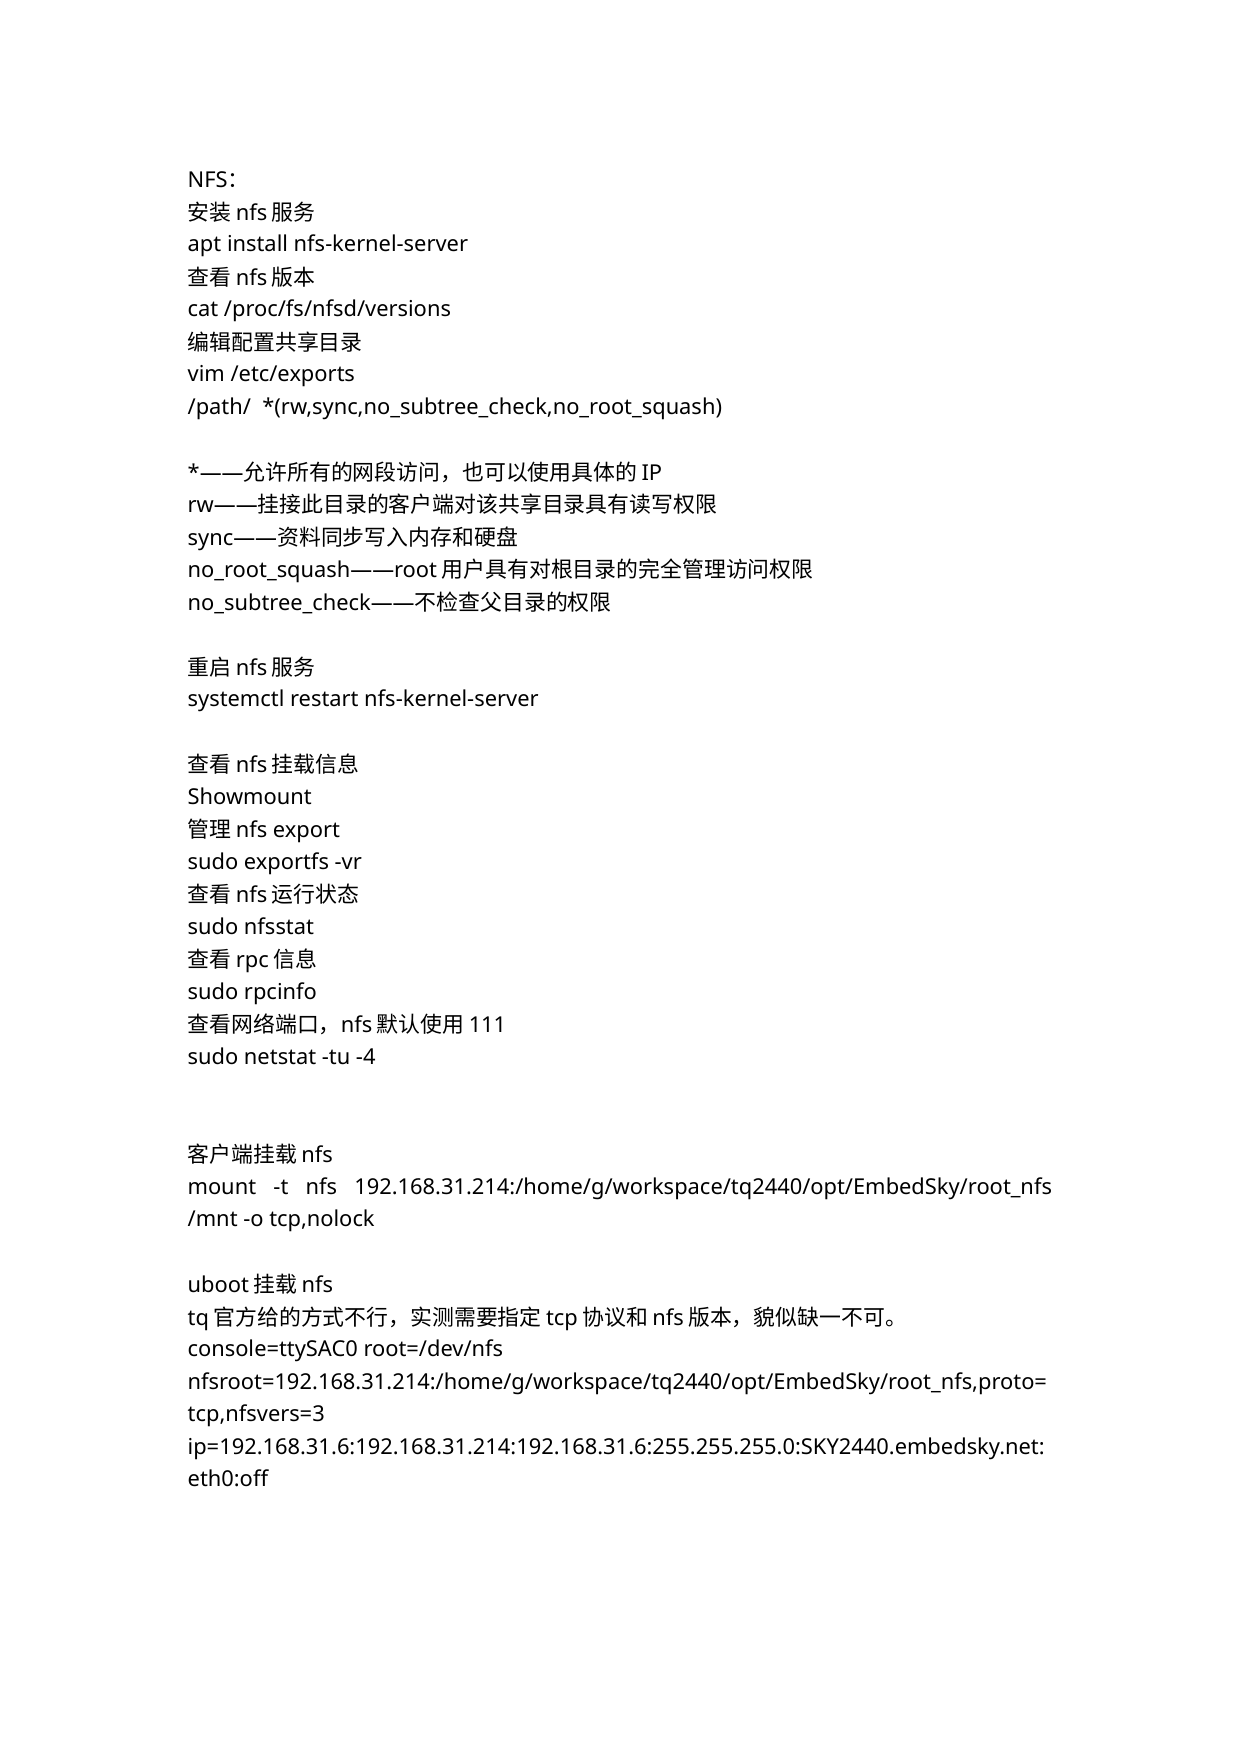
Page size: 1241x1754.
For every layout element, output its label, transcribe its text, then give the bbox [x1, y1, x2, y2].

text no_subtree_check——不检查父目录的权限 [187, 584, 1053, 617]
text 重启nfs服务 [187, 649, 1053, 682]
text uboot挂载nfs [187, 1267, 1053, 1299]
text 管理nfs export [187, 812, 1053, 844]
text sudo nfsstat [187, 909, 1053, 942]
text /path/ *(rw,sync,no_subtree_check,no_root_squash) [187, 389, 1053, 422]
text sudo exportfs -vr [187, 844, 1053, 877]
text tq官方给的方式不行，实测需要指定tcp协议和nfs版本，貌似缺一不可。 [187, 1299, 1053, 1332]
text 查看nfs挂载信息 [187, 747, 1053, 779]
text sudo rpcinfo [187, 974, 1053, 1007]
text vim /etc/exports [187, 357, 1053, 389]
text *——允许所有的网段访问，也可以使用具体的IP [187, 454, 1053, 487]
text no_root_squash——root用户具有对根目录的完全管理访问权限 [187, 552, 1053, 584]
text rw——挂接此目录的客户端对该共享目录具有读写权限 [187, 487, 1053, 519]
text 编辑配置共享目录 [187, 324, 1053, 357]
text Showmount [187, 779, 1053, 812]
text systemctl restart nfs-kernel-server [187, 682, 1053, 714]
text cat /proc/fs/nfsd/versions [187, 292, 1053, 324]
text 查看nfs运行状态 [187, 877, 1053, 909]
text sudo netstat -tu -4 [187, 1039, 1053, 1072]
text 查看nfs版本 [187, 259, 1053, 292]
text console=ttySAC0 root=/dev/nfs nfsroot=192.168.31.214:/home/g/workspace/tq2440/opt/EmbedSky/root_nfs,proto=tcp,nfsvers=3 ip=192.168.31.6:192.168.31.214:192.168.31.6:255.255.255.0:SKY2440.embedsky.net:eth0:off [187, 1332, 1053, 1494]
text apt install nfs-kernel-server [187, 227, 1053, 259]
text 查看rpc信息 [187, 942, 1053, 974]
text 查看网络端口，nfs默认使用111 [187, 1007, 1053, 1039]
text 安装nfs服务 [187, 194, 1053, 227]
text 客户端挂载nfs [187, 1137, 1053, 1169]
text mount -t nfs 192.168.31.214:/home/g/workspace/tq2440/opt/EmbedSky/root_nfs /mnt -o tcp,nolock [187, 1169, 1053, 1234]
text NFS： [187, 162, 1053, 194]
text sync——资料同步写入内存和硬盘 [187, 519, 1053, 552]
